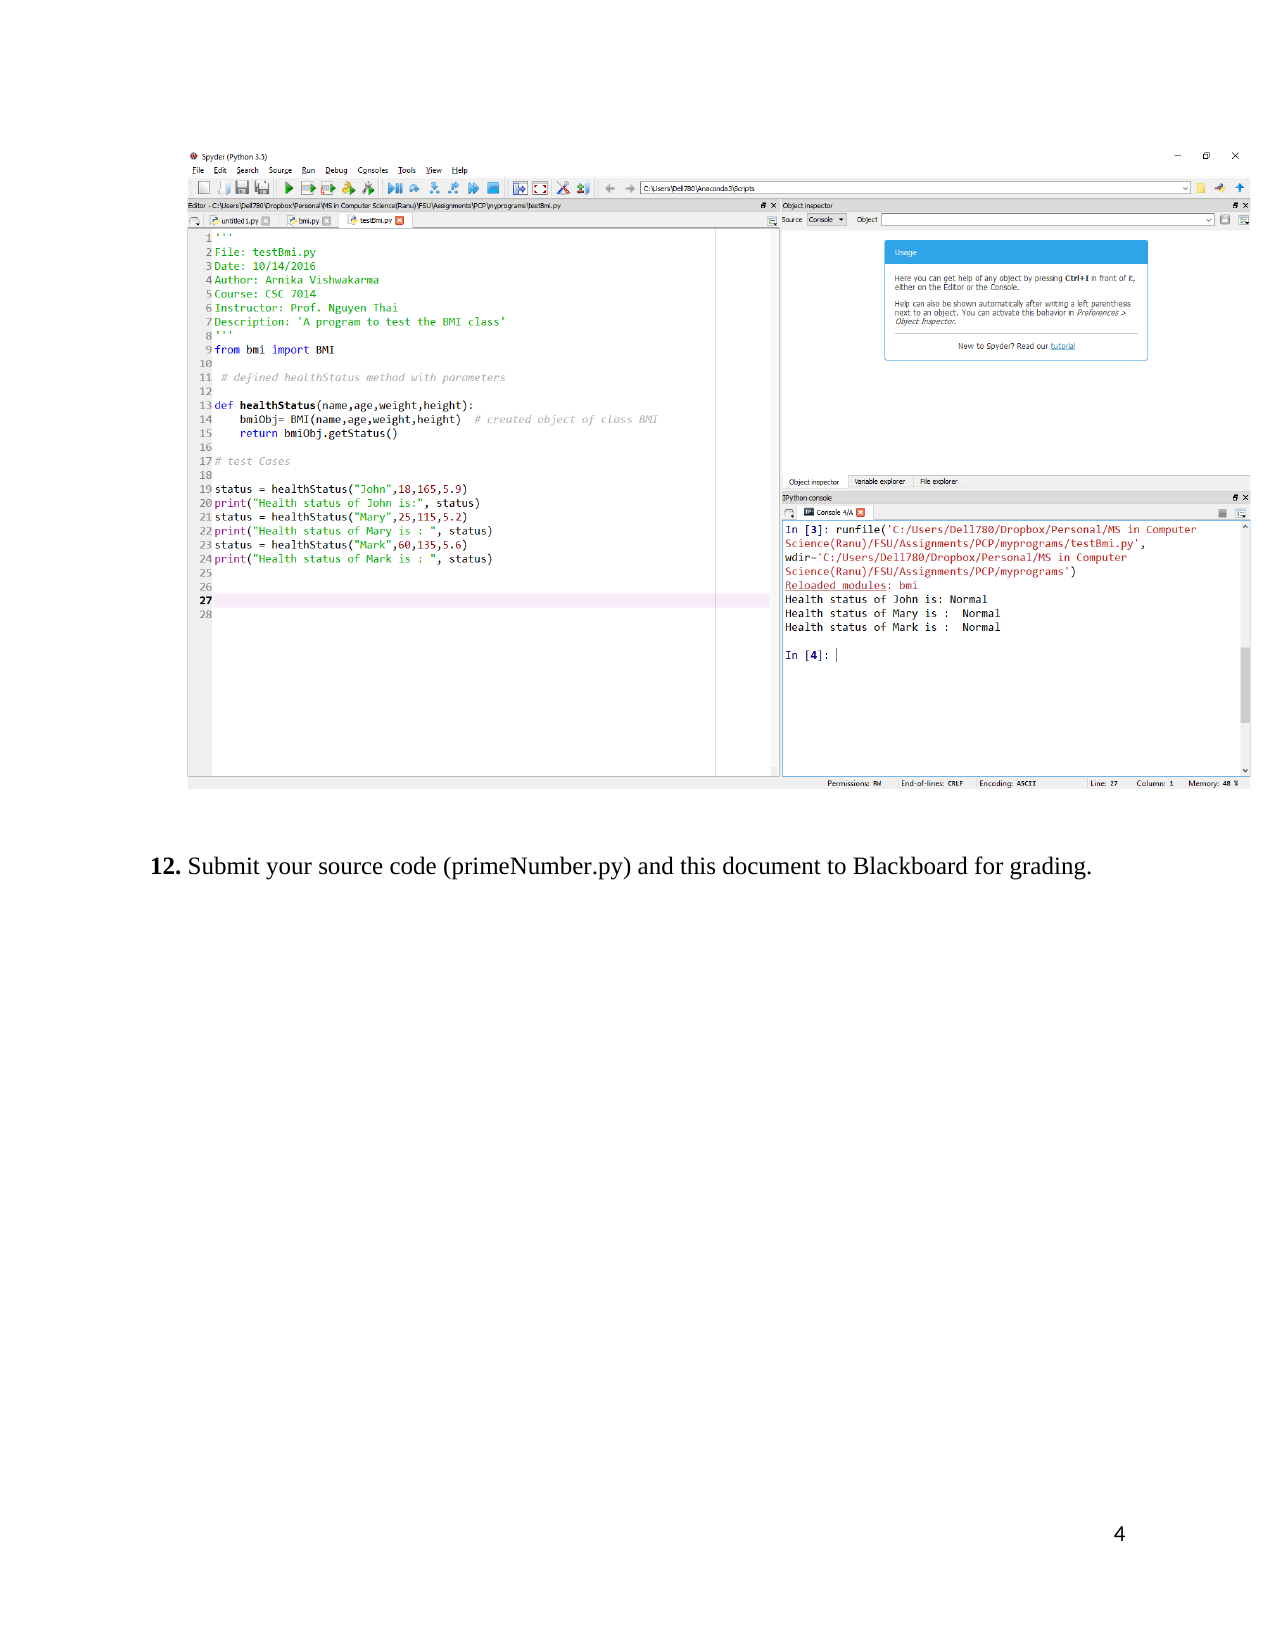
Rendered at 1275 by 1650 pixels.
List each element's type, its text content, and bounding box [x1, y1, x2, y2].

picture [187, 150, 1251, 789]
list Submit your source code (primeNumber.py) and this document to Blackboard for grading. [150, 851, 1125, 880]
